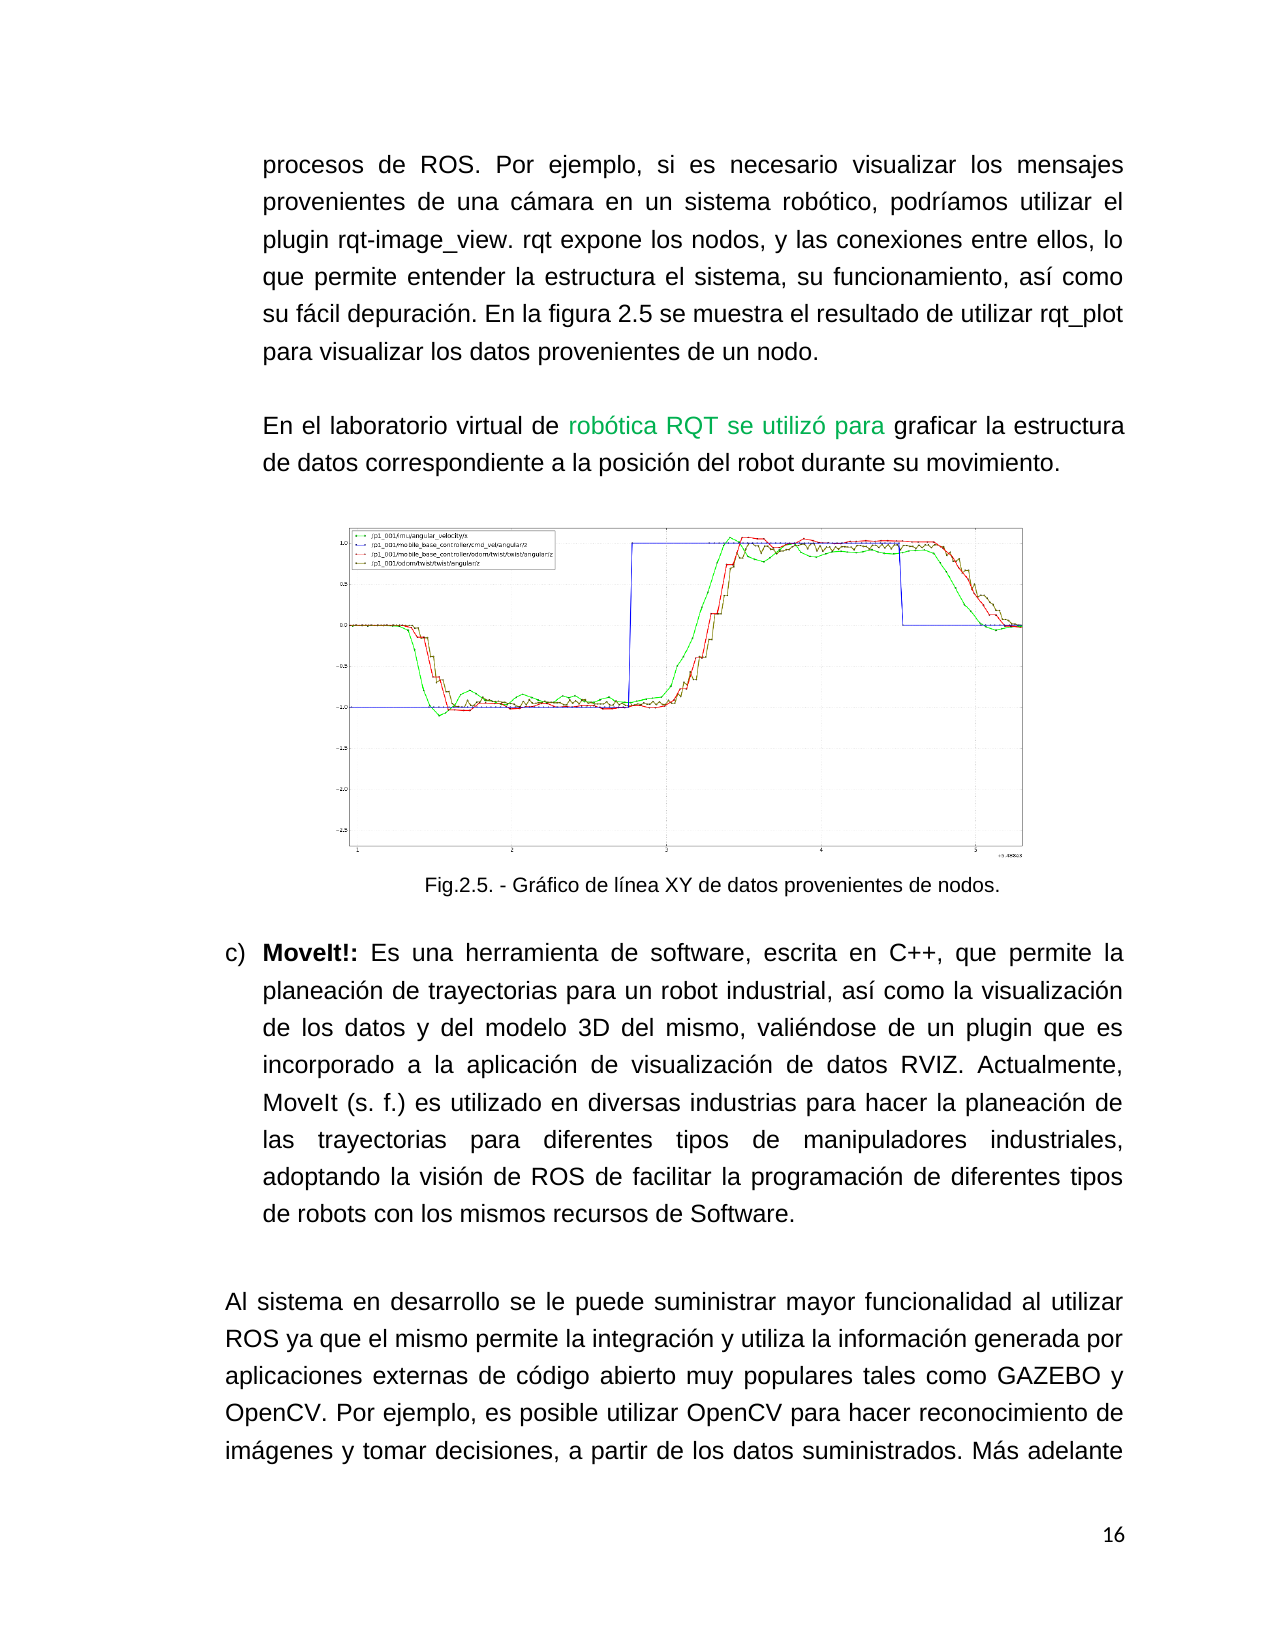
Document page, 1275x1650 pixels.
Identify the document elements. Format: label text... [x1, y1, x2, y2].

picture [330, 522, 1027, 865]
list MoveIt!: Es una herramienta de software, escrita en C++, que permite la planeación de trayectorias para un robot industrial, así como la visualización de los datos y del modelo 3D del mismo, valiéndose de un plugin que es incorporado a la aplicación de visualización de datos RVIZ. Actualmente, MoveIt (s. f.) es utilizado en diversas industrias para hacer la planeación de las trayectorias para diferentes tipos de manipuladores industriales, adoptando la visión de ROS de facilitar la programación de diferentes tipos de robots con los mismos recursos de Software. [225, 938, 1125, 1228]
text En el laboratorio virtual de robótica RQT se utilizó para graficar la estructura de datos correspondiente a la posición del robot durante su movimiento. [262, 411, 1125, 477]
text Fig.2.5. - Gráfico de línea XY de datos provenientes de nodos. [300, 873, 1125, 897]
